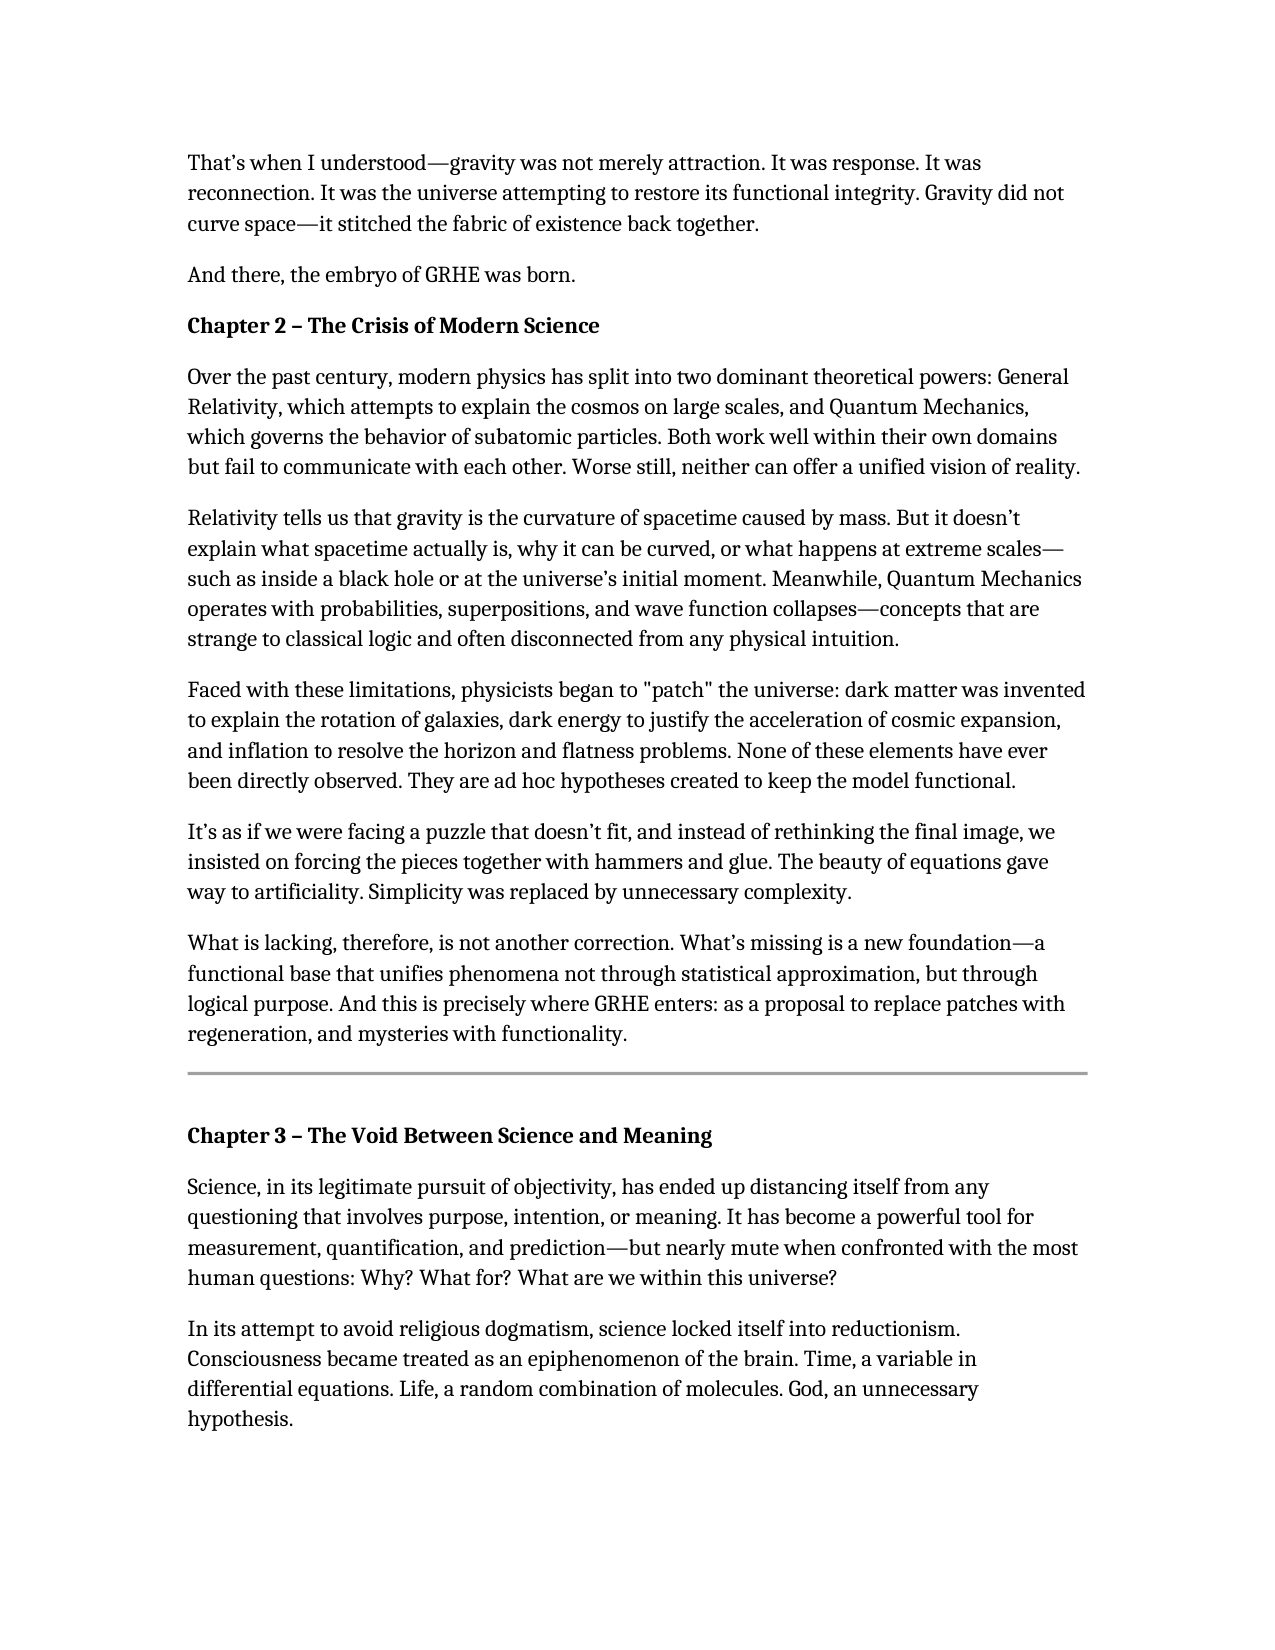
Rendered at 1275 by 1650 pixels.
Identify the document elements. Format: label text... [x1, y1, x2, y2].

text Chapter 2 – The Crisis of Modern Science [187, 312, 1087, 339]
text Science, in its legitimate pursuit of objectivity, has ended up distancing itself from any questioning that involves purpose, intention, or meaning. It has become a powerful tool for measurement, quantification, and prediction—but nearly mute when confronted with the most human questions: Why? What for? What are we within this universe? [187, 1174, 1087, 1291]
text That’s when I understood—gravity was not merely attraction. It was response. It was reconnection. It was the universe attempting to restore its functional integrity. Gravity did not curve space—it stitched the fabric of existence back together. [187, 150, 1087, 237]
text It’s as if we were facing a puzzle that doesn’t fit, and instead of rethinking the final image, we insisted on forcing the pieces together with hammers and glue. The beauty of equations gave way to artificiality. Simplicity was replaced by unnecessary complexity. [187, 819, 1087, 906]
text Chapter 3 – The Void Between Science and Meaning [187, 1123, 1087, 1149]
text In its attempt to avoid religious dogmatism, science locked itself into reductionism. Consciousness became treated as an epiphenomenon of the brain. Time, a variable in differential equations. Life, a random combination of molecules. God, an unnecessary hypothesis. [187, 1316, 1087, 1433]
text Over the past century, modern physics has split into two dominant theoretical powers: General Relativity, which attempts to explain the cosmos on large scales, and Quantum Mechanics, which governs the behavior of subatomic particles. Both work well within their own domains but fail to communicate with each other. Worse still, neither can offer a unified vision of reality. [187, 363, 1087, 481]
text What is lacking, therefore, is not another correction. What’s missing is a new foundation—a functional base that unifies phenomena not through statistical approximation, but through logical purpose. And this is precisely where GRHE enters: as a proposal to replace patches with regeneration, and mysteries with functionality. [187, 930, 1087, 1047]
text Relativity tells us that gravity is the curvature of spacetime caused by mass. But it doesn’t explain what spacetime actually is, why it can be curved, or what happens at extreme scales—such as inside a black hole or at the universe’s initial moment. Meanwhile, Quantum Mechanics operates with probabilities, superpositions, and wave function collapses—concepts that are strange to classical logic and often disconnected from any physical intuition. [187, 505, 1087, 652]
text And there, the embryo of GRHE was born. [187, 261, 1087, 288]
text Faced with these limitations, physicists began to "patch" the universe: dark matter was invented to explain the rotation of galaxies, dark energy to justify the acceleration of cosmic expansion, and inflation to resolve the horizon and flatness problems. None of these elements have ever been directly observed. They are ad hoc hypotheses created to keep the model functional. [187, 677, 1087, 794]
